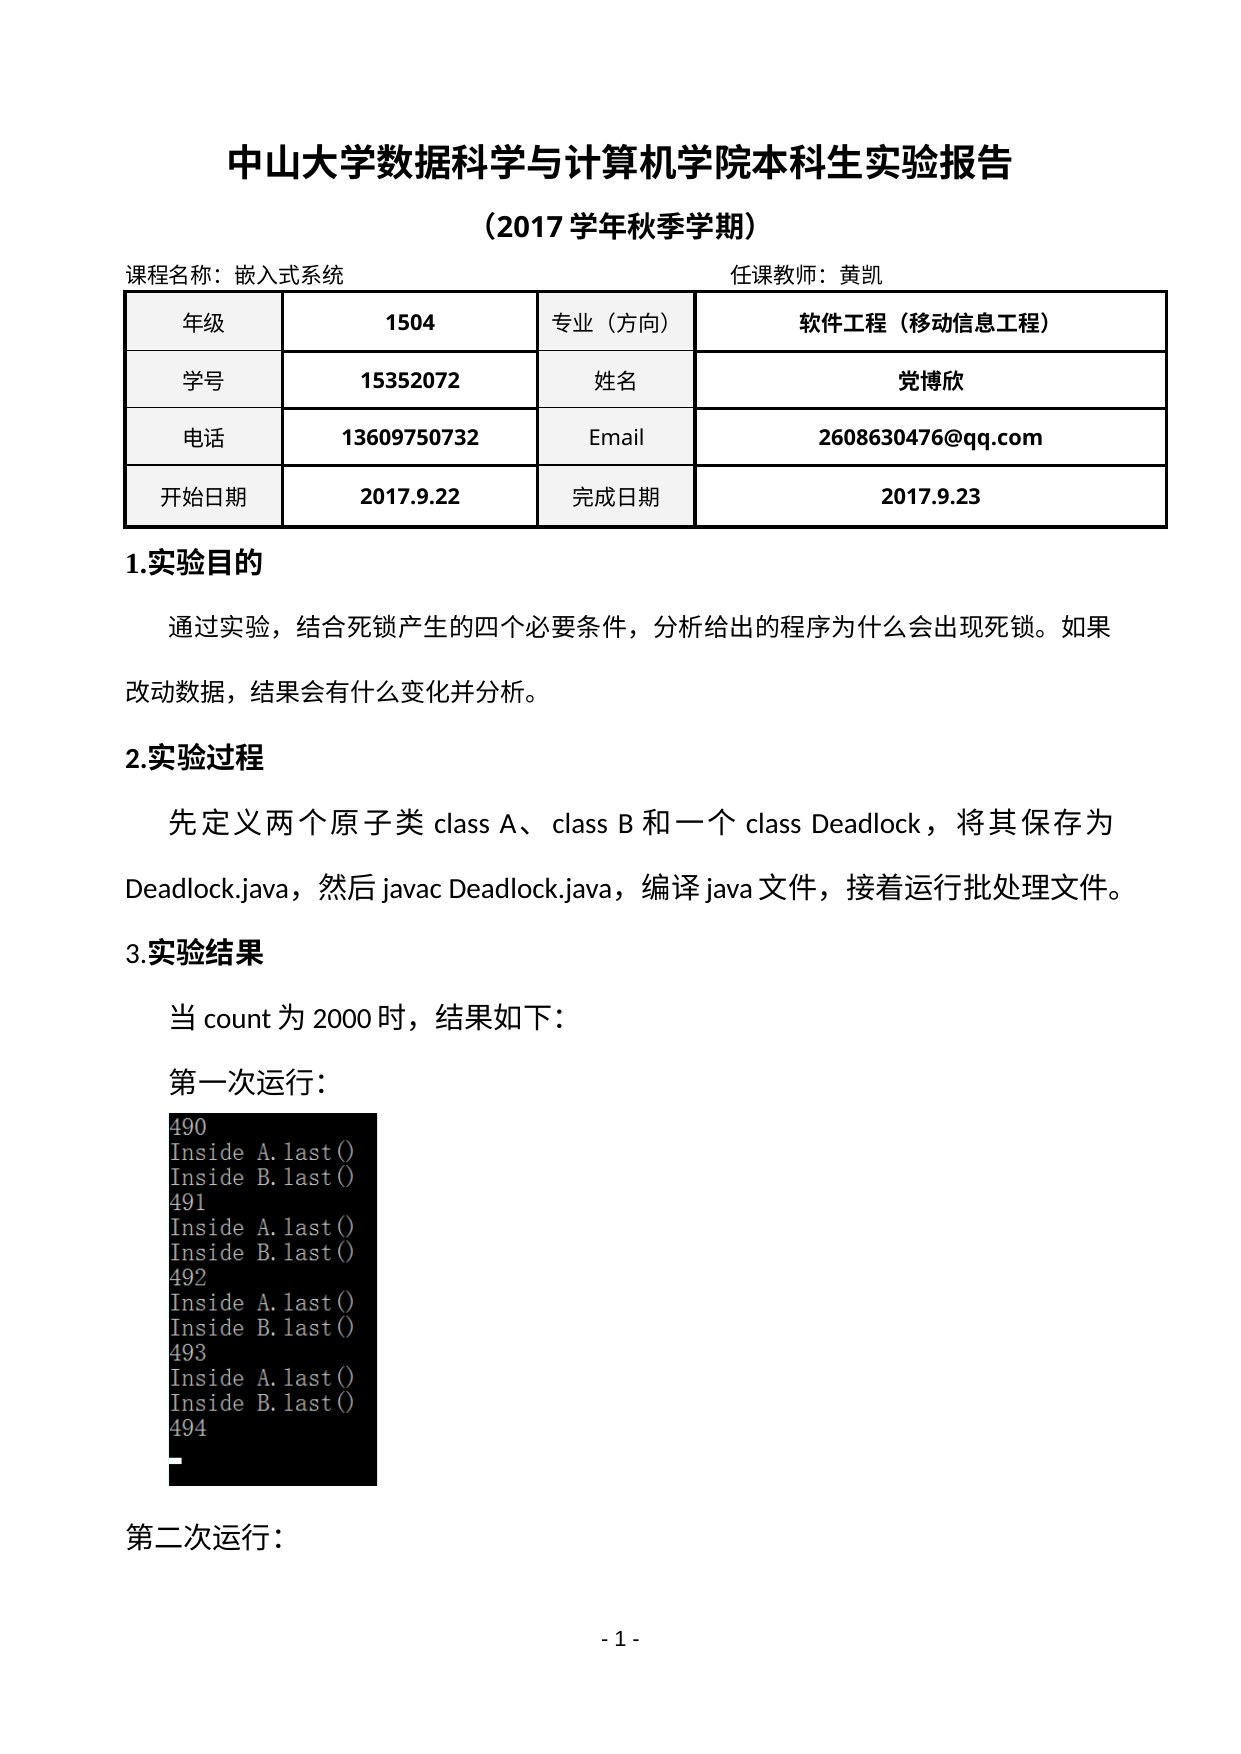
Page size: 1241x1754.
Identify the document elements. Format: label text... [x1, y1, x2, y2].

list 实验过程 [125, 723, 1115, 788]
table_cell 13609750732 [284, 410, 536, 464]
table_cell 电话 [127, 408, 281, 464]
table_header 1504 [284, 293, 536, 349]
text 课程名称：嵌入式系统 任课教师：黄凯 [125, 258, 1115, 290]
table_cell 学号 [127, 351, 281, 407]
table_header 年级 [127, 293, 281, 349]
table_cell 党博欣 [697, 353, 1165, 407]
picture [168, 1113, 378, 1486]
text 中山大学数据科学与计算机学院本科生实验报告 [125, 128, 1115, 193]
table_cell Email [539, 408, 693, 464]
table_cell 2608630476@qq.com [697, 410, 1165, 464]
text 第二次运行： [125, 1503, 1115, 1568]
text （2017学年秋季学期） [125, 193, 1115, 258]
table_header 软件工程（移动信息工程） [697, 293, 1165, 349]
table_cell 2017.9.22 [284, 467, 536, 525]
table_cell 2017.9.23 [697, 467, 1165, 525]
list 先定义两个原子类class A、class B和一个class Deadlock，将其保存为 Deadlock.java，然后javac Deadlock.java，编译java文件，接着运行批处理文件。 [125, 788, 1115, 918]
table_cell 开始日期 [127, 466, 281, 525]
text 当count为2000时，结果如下： [125, 983, 1115, 1048]
table_header 专业（方向） [539, 293, 693, 349]
list 1.实验目的 [125, 529, 1115, 593]
table_cell 完成日期 [539, 466, 693, 525]
list 实验结果 [125, 918, 1115, 983]
text 第一次运行： [125, 1048, 1115, 1113]
table_cell 姓名 [539, 351, 693, 407]
table_cell 15352072 [284, 353, 536, 407]
text 通过实验，结合死锁产生的四个必要条件，分析给出的程序为什么会出现死锁。如果改动数据，结果会有什么变化并分析。 [125, 593, 1115, 723]
